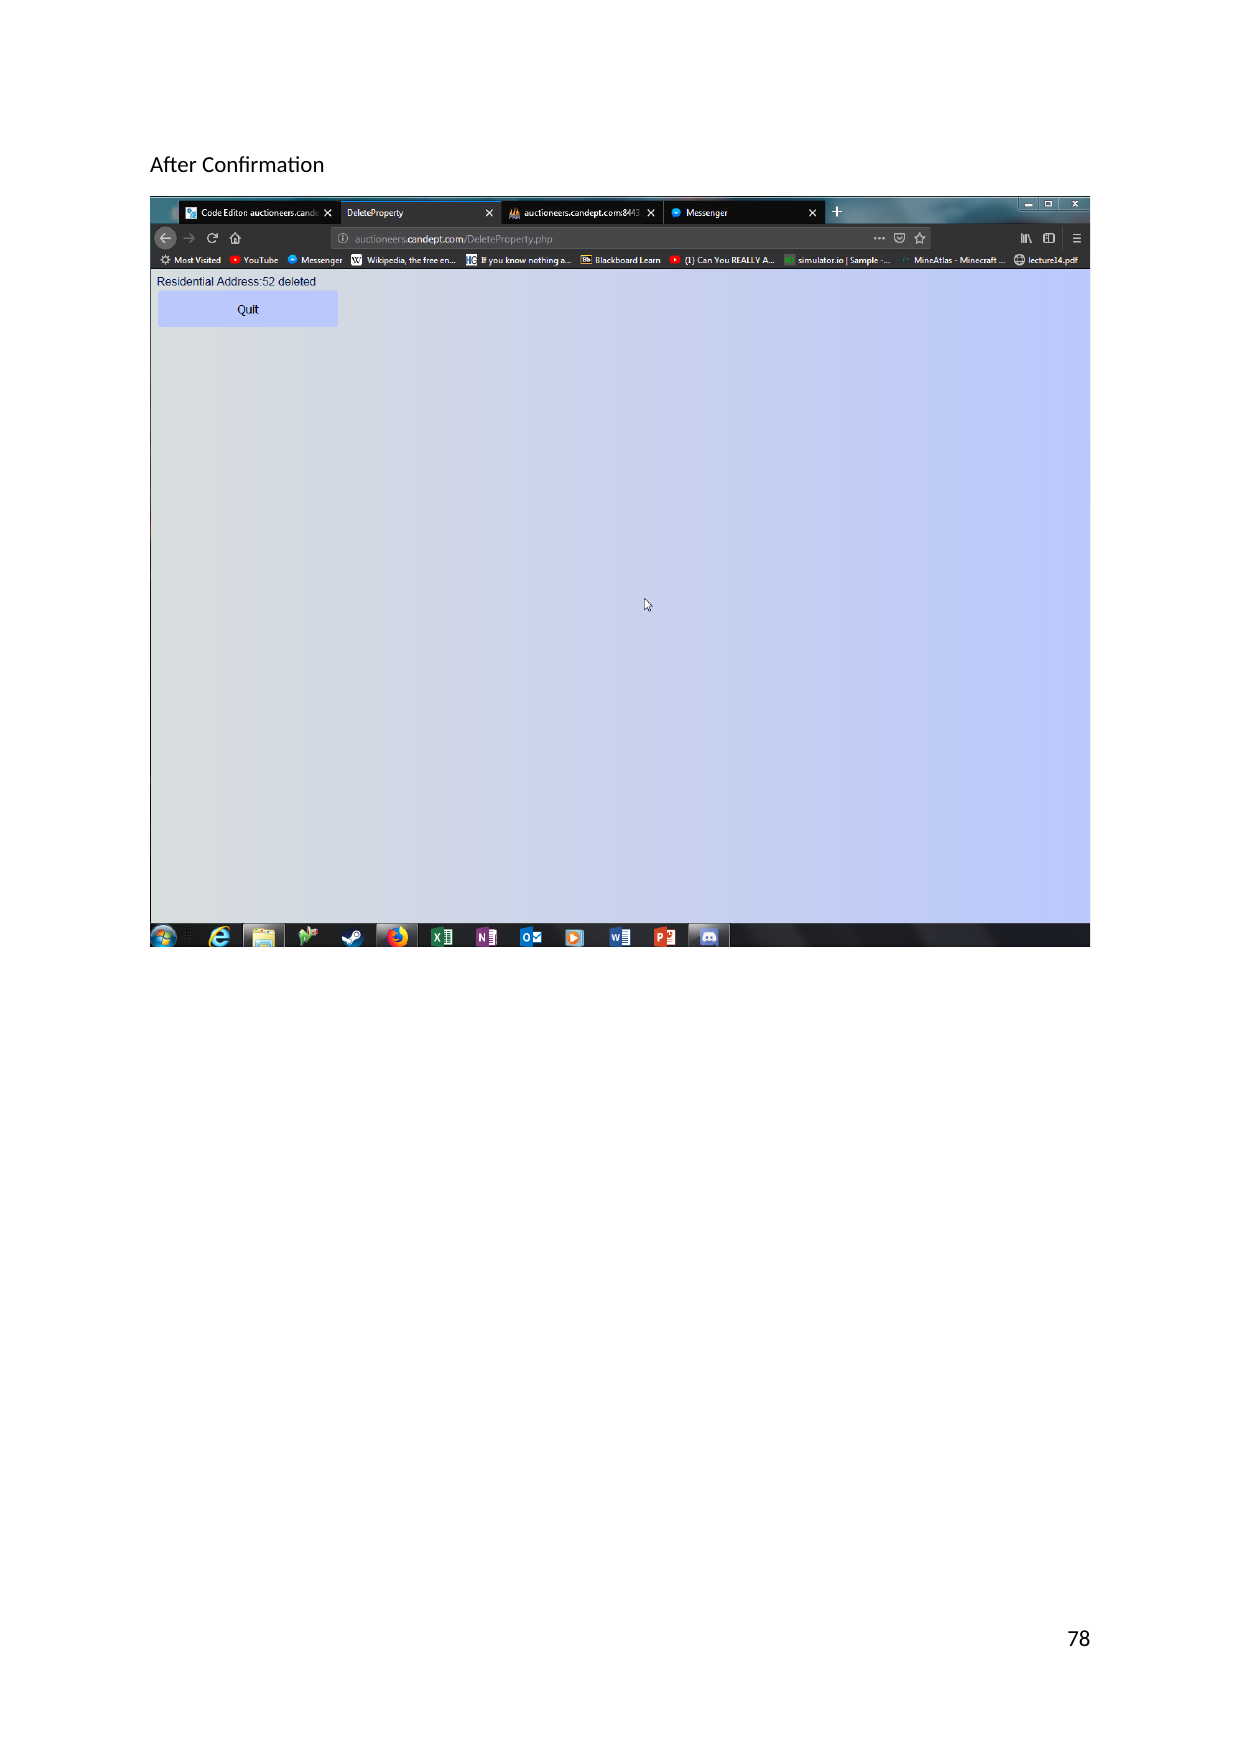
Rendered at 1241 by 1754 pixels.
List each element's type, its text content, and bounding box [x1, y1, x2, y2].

picture [150, 196, 1091, 947]
text After Confirmation [150, 150, 1090, 178]
